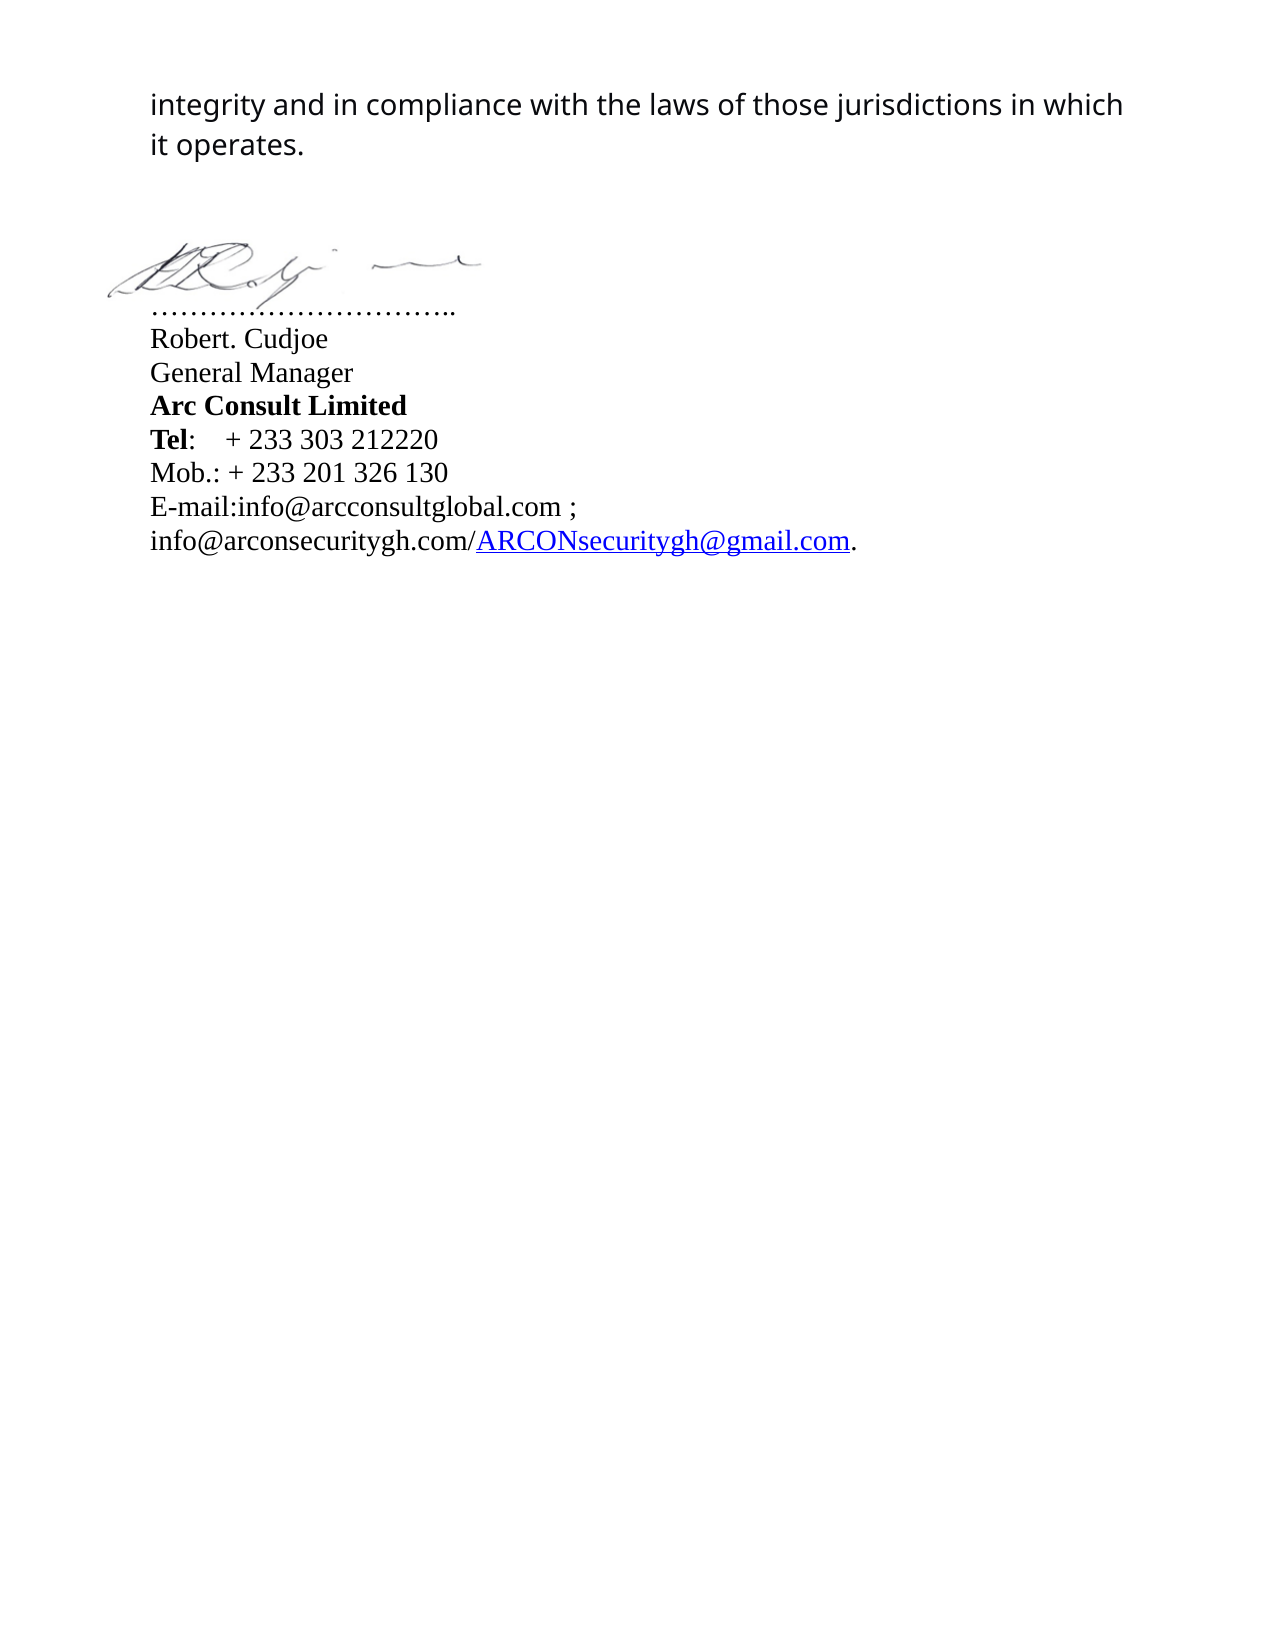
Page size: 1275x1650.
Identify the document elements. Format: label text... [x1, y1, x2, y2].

picture [106, 239, 488, 315]
text Mob.: + 233 201 326 130 [150, 456, 1125, 489]
text ………………………….. [150, 288, 1125, 321]
text Tel: + 233 303 212220 [150, 422, 1125, 456]
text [150, 84, 1125, 164]
text Arc Consult Limited [150, 388, 1125, 422]
text Robert. Cudjoe [150, 321, 1125, 355]
text General Manager [150, 355, 1125, 388]
text E-mail:info@arcconsultglobal.com ; info@arconsecuritygh.com/ARCONsecuritygh@gmail.com. [150, 489, 1125, 556]
